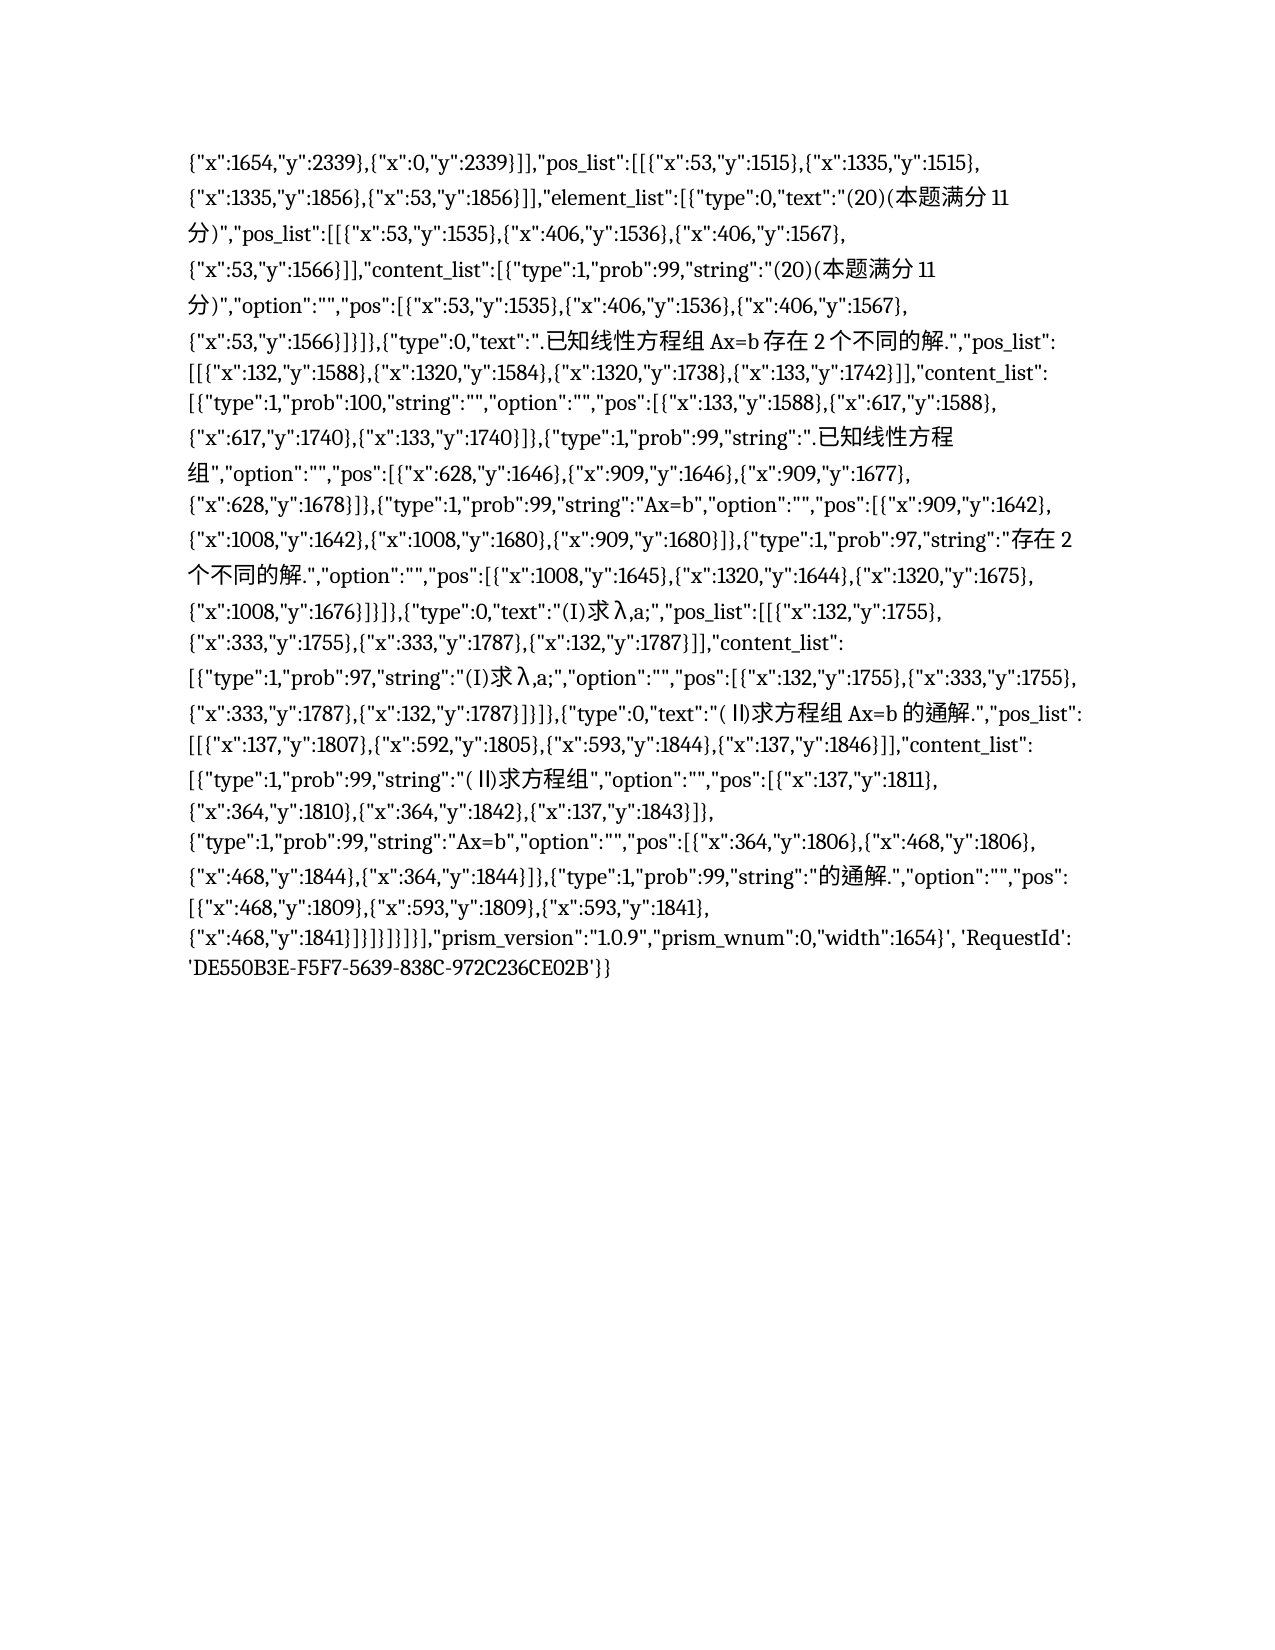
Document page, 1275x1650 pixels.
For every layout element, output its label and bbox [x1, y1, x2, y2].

text [187, 150, 1087, 982]
